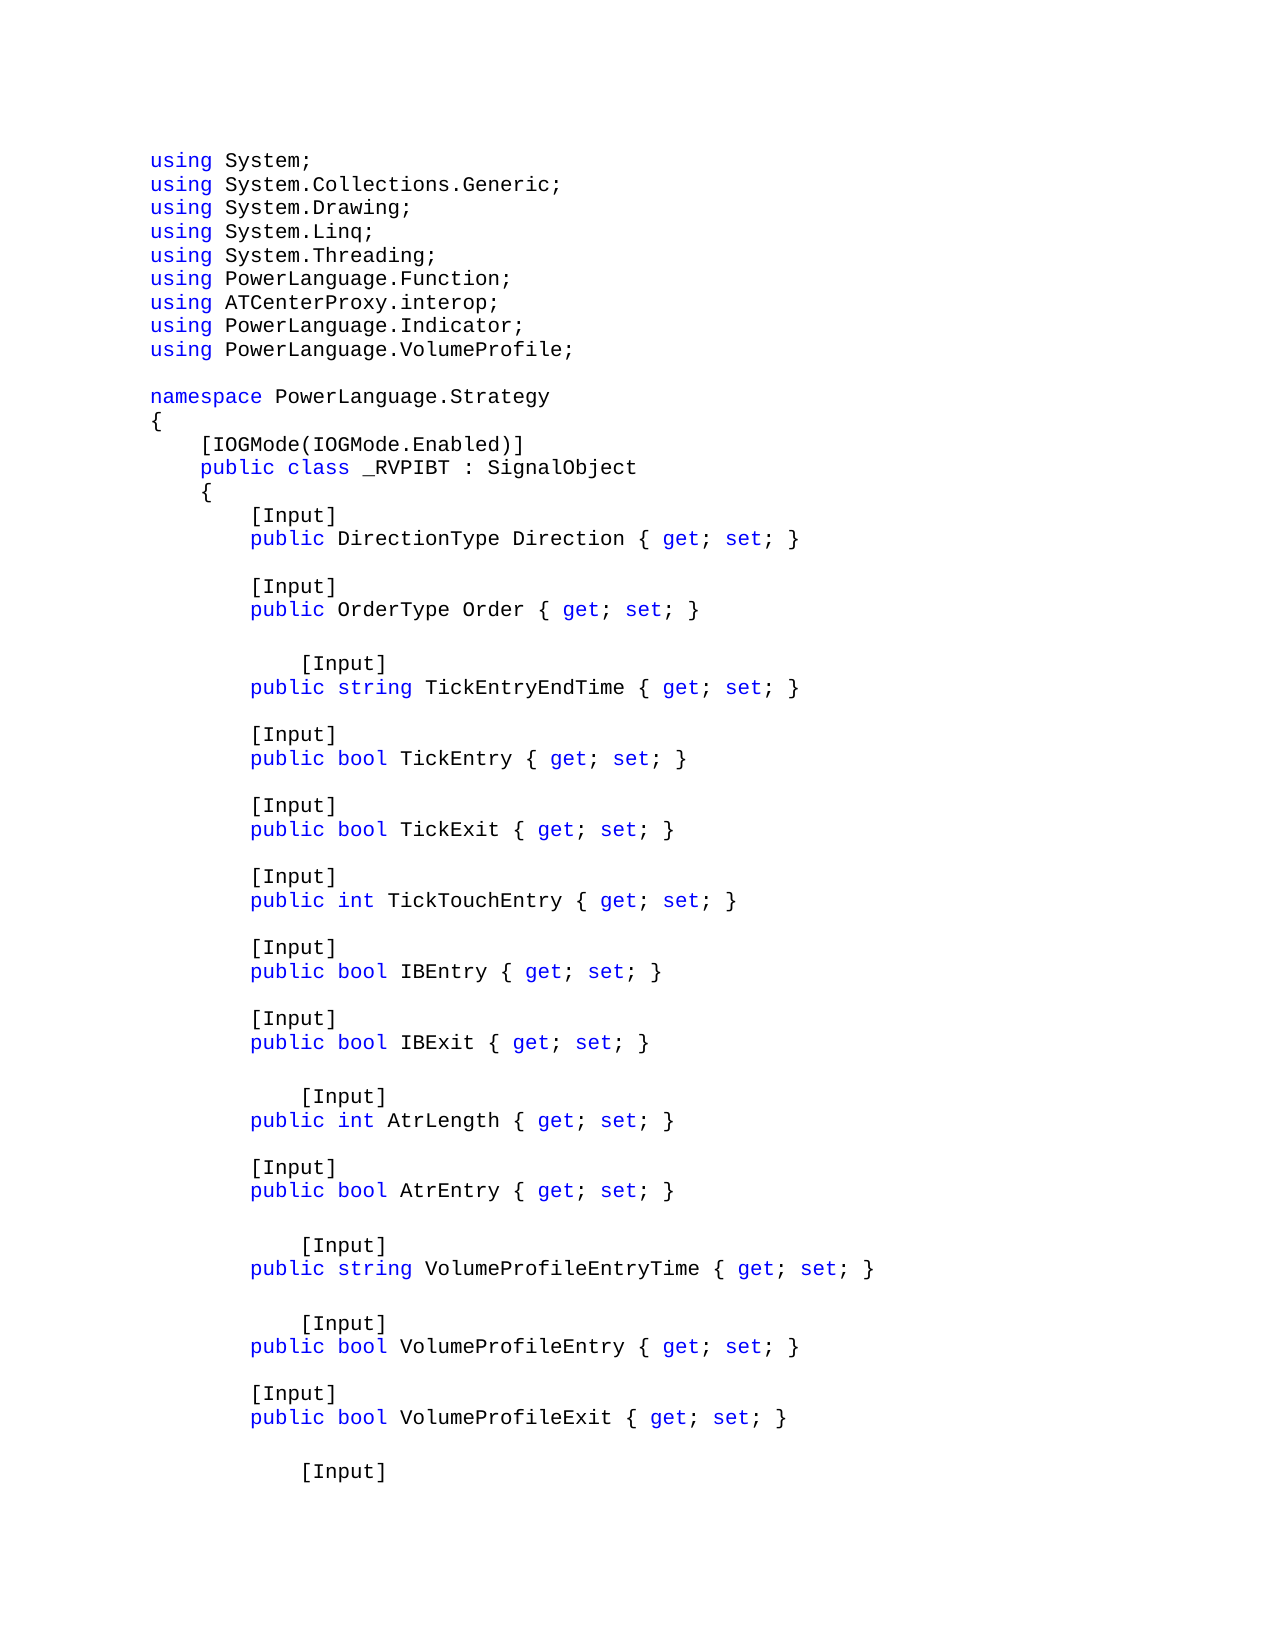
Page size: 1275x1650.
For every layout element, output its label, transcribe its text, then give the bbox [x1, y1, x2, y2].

text namespace PowerLanguage.Strategy [150, 386, 1125, 410]
text public bool VolumeProfileEntry { get; set; } [150, 1336, 1125, 1360]
text [Input] [150, 505, 1125, 528]
text public DirectionType Direction { get; set; } [150, 528, 1125, 552]
text public bool AtrEntry { get; set; } [150, 1181, 1125, 1204]
text public class _RVPIBT : SignalObject [150, 457, 1125, 481]
text public int AtrLength { get; set; } [150, 1109, 1125, 1133]
text using System; [150, 150, 1125, 174]
text public string VolumeProfileEntryTime { get; set; } [150, 1258, 1125, 1282]
text [Input] [150, 1383, 1125, 1407]
text [Input] [150, 866, 1125, 890]
text [Input] [150, 576, 1125, 599]
text using System.Linq; [150, 221, 1125, 244]
text using ATCenterProxy.interop; [150, 292, 1125, 316]
text [Input] [150, 937, 1125, 961]
text public string TickEntryEndTime { get; set; } [150, 677, 1125, 701]
text { [150, 410, 1125, 434]
text using PowerLanguage.VolumeProfile; [150, 339, 1125, 363]
text using System.Drawing; [150, 197, 1125, 221]
text [Input] [150, 724, 1125, 748]
text [Input] [150, 1157, 1125, 1181]
text [Input] [150, 1008, 1125, 1032]
text [IOGMode(IOGMode.Enabled)] [150, 434, 1125, 457]
text [Input] [150, 653, 1125, 677]
text public int TickTouchEntry { get; set; } [150, 890, 1125, 913]
text public bool IBEntry { get; set; } [150, 961, 1125, 984]
text public bool TickExit { get; set; } [150, 819, 1125, 843]
text using PowerLanguage.Indicator; [150, 316, 1125, 339]
text public bool VolumeProfileExit { get; set; } [150, 1407, 1125, 1431]
text [Input] [150, 1461, 1125, 1485]
text using System.Collections.Generic; [150, 174, 1125, 197]
text public OrderType Order { get; set; } [150, 599, 1125, 623]
text [Input] [150, 1235, 1125, 1258]
text [Input] [150, 1312, 1125, 1336]
text public bool IBExit { get; set; } [150, 1032, 1125, 1055]
text public bool TickEntry { get; set; } [150, 748, 1125, 772]
text using System.Threading; [150, 244, 1125, 268]
text [Input] [150, 795, 1125, 819]
text using PowerLanguage.Function; [150, 268, 1125, 292]
text { [150, 481, 1125, 505]
text [Input] [150, 1086, 1125, 1109]
